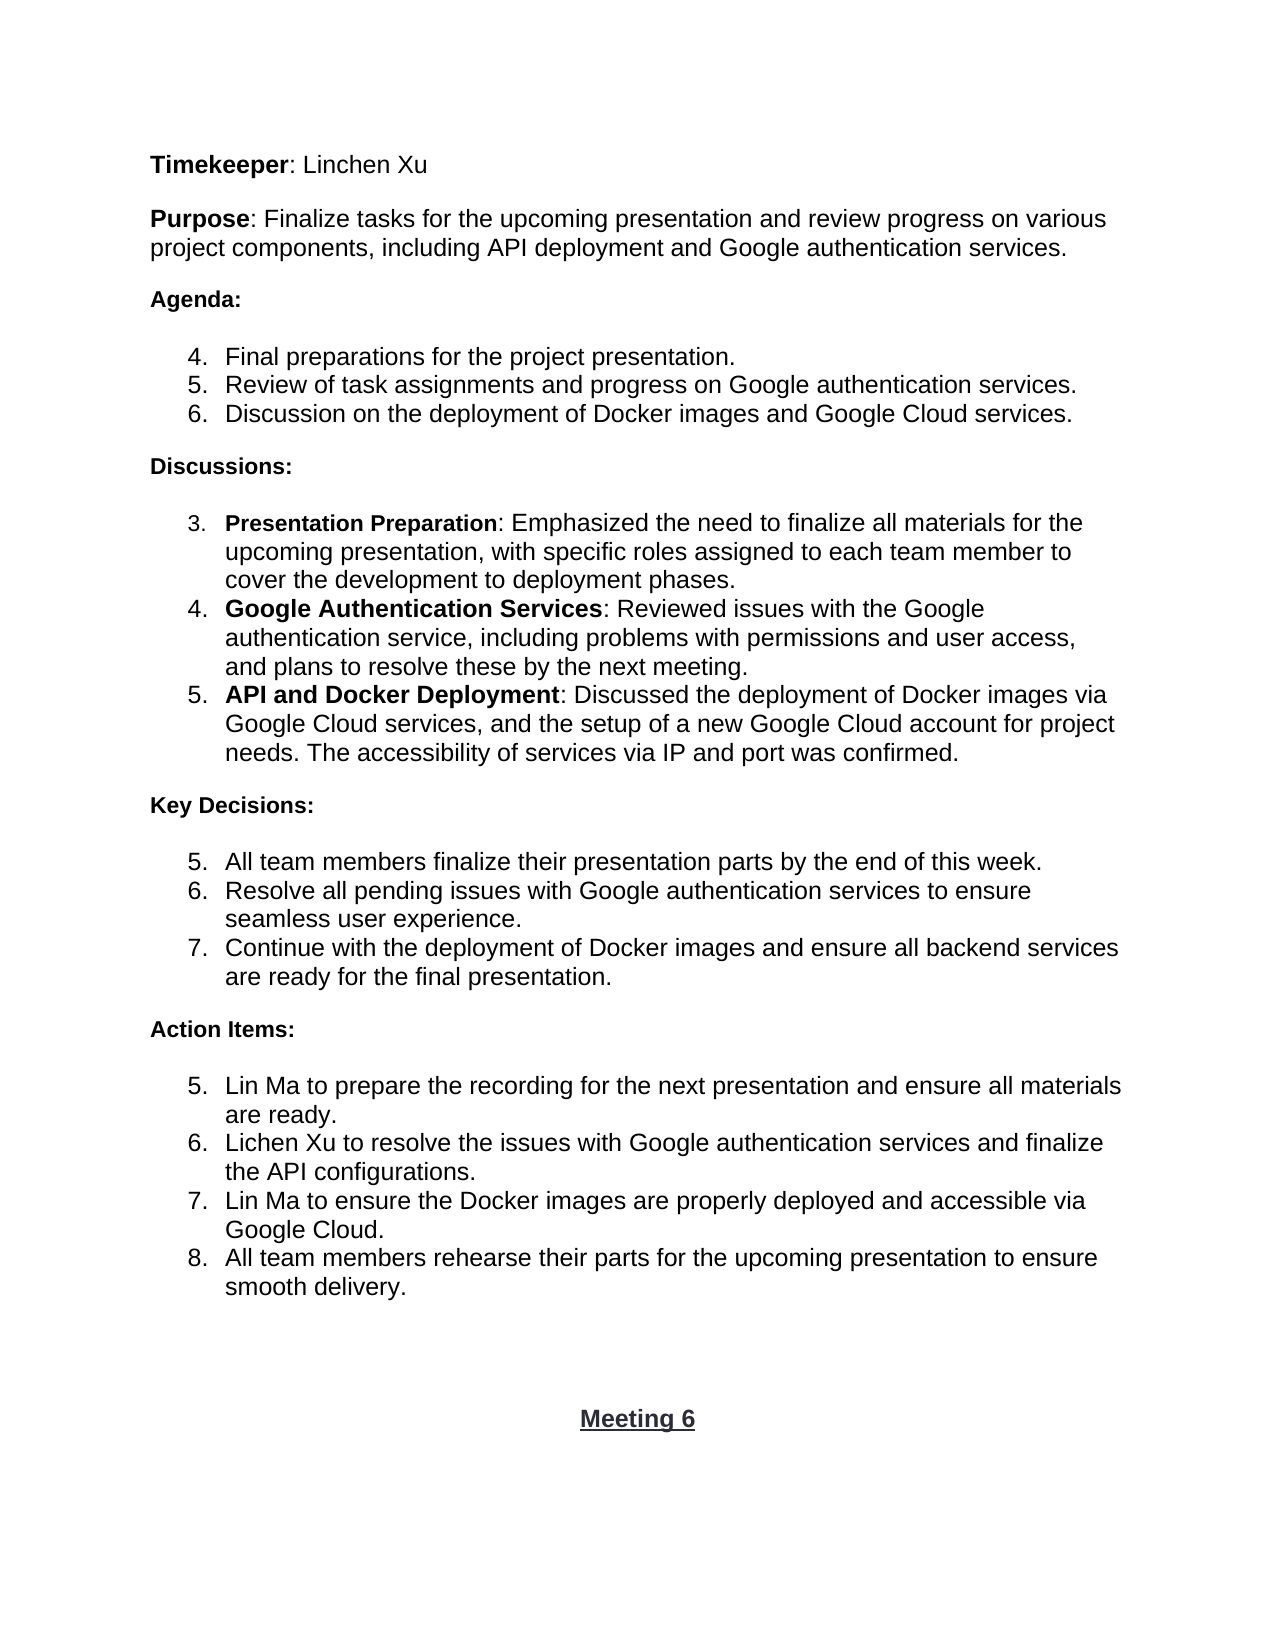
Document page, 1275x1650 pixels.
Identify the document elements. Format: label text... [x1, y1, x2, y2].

list Lichen Xu to resolve the issues with Google authentication services and finalize the API configurations. [187, 1128, 1125, 1186]
list All team members rehearse their parts for the upcoming presentation to ensure smooth delivery. [187, 1243, 1125, 1301]
list Google Authentication Services: Reviewed issues with the Google authentication service, including problems with permissions and user access, and plans to resolve these by the next meeting. [187, 594, 1125, 680]
list Lin Ma to prepare the recording for the next presentation and ensure all materials are ready. [187, 1071, 1125, 1128]
text Purpose: Finalize tasks for the upcoming presentation and review progress on various project components, including API deployment and Google authentication services. [150, 204, 1125, 261]
list Review of task assignments and progress on Google authentication services. [187, 370, 1125, 399]
list Presentation Preparation: Emphasized the need to finalize all materials for the upcoming presentation, with specific roles assigned to each team member to cover the development to deployment phases. [187, 508, 1125, 594]
list Resolve all pending issues with Google authentication services to ensure seamless user experience. [187, 876, 1125, 933]
subtitle Agenda: [150, 286, 1125, 313]
list Continue with the deployment of Docker images and ensure all backend services are ready for the final presentation. [187, 933, 1125, 991]
subtitle Action Items: [150, 1016, 1125, 1042]
list Discussion on the deployment of Docker images and Google Cloud services. [187, 399, 1125, 428]
list Lin Ma to ensure the Docker images are properly deployed and accessible via Google Cloud. [187, 1186, 1125, 1243]
subtitle Discussions: [150, 453, 1125, 479]
text Timekeeper: Linchen Xu [150, 150, 1125, 179]
list All team members finalize their presentation parts by the end of this week. [187, 847, 1125, 876]
list Final preparations for the project presentation. [187, 341, 1125, 370]
subtitle Meeting 6 [150, 1404, 1125, 1433]
list API and Docker Deployment: Discussed the deployment of Docker images via Google Cloud services, and the setup of a new Google Cloud account for project needs. The accessibility of services via IP and port was confirmed. [187, 680, 1125, 767]
subtitle Key Decisions: [150, 792, 1125, 818]
